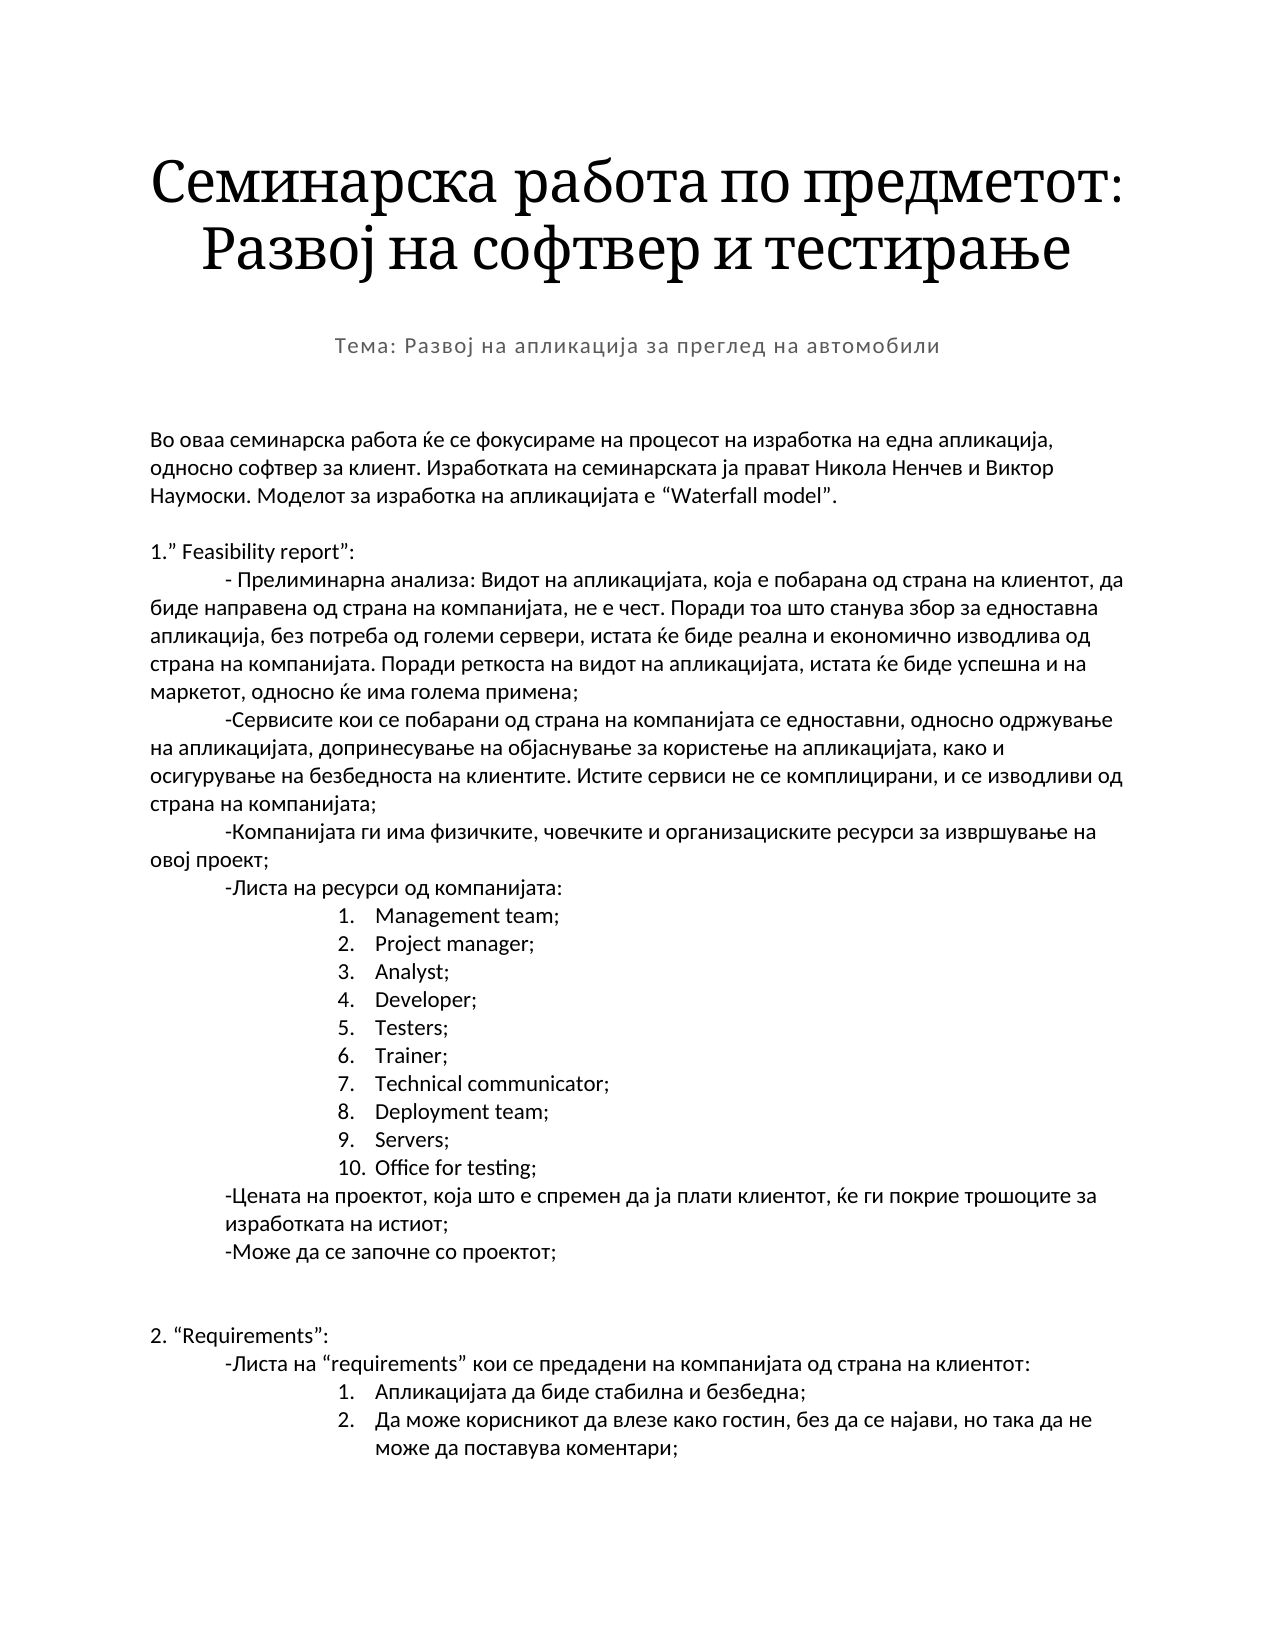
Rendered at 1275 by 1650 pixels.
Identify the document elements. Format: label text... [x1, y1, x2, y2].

list Developer; [337, 985, 1125, 1013]
text -Може да се започне со проектот; [225, 1237, 1125, 1265]
text -Листа на ресурси од компанијата: [150, 873, 1125, 901]
list Technical communicator; [337, 1069, 1125, 1097]
text -Компанијата ги има физичките, човечките и организациските ресурси за извршување на овој проект; [150, 817, 1125, 873]
title Семинарска работа по предметот: Развој на софтвер и тестирање [150, 150, 1125, 284]
text -Сервисите кои се побарани од страна на компанијата се едноставни, односно одржување на апликацијата, допринесување на објаснување за користење на апликацијата, како и осигурување на безбедноста на клиентите. Истите сервиси не се комплицирани, и се изводливи од страна на компанијата; [150, 705, 1125, 817]
text 1.” Feasibility report”: [150, 537, 1125, 565]
text - Прелиминарна анализа: Видот на апликацијата, која е побарана од страна на клиентот, да биде направена од страна на компанијата, не е чест. Поради тоа што станува збор за едноставна апликација, без потреба од големи сервери, истата ќе биде реална и економично изводлива од страна на компанијата. Поради реткоста на видот на апликацијата, истата ќе биде успешна и на маркетот, односно ќе има голема примена; [150, 565, 1125, 705]
text 2. “Requirements”: [150, 1321, 1125, 1349]
list Management team; [337, 901, 1125, 929]
subtitle Тема: Развој на апликација за преглед на автомобили [150, 331, 1125, 359]
list Analyst; [337, 957, 1125, 985]
text Во оваа семинарска работа ќе се фокусираме на процесот на изработка на една апликација, односно софтвер за клиент. Изработката на семинарската ја прават Никола Ненчев и Виктор Наумоски. Моделот за изработка на апликацијата е “Waterfall model”. [150, 425, 1125, 509]
list Deployment team; [337, 1097, 1125, 1125]
list Trainer; [337, 1041, 1125, 1069]
list Testers; [337, 1013, 1125, 1041]
list Project manager; [337, 929, 1125, 957]
text -Цената на проектот, која што е спремен да ја плати клиентот, ќе ги покрие трошоците за изработката на истиот; [225, 1181, 1125, 1237]
list Office for testing; [337, 1153, 1125, 1181]
list Да може корисникот да влезе како гостин, без да се најави, но така да не може да поставува коментари; [337, 1406, 1125, 1462]
list Servers; [337, 1125, 1125, 1153]
text -Листа на “requirements” кои се предадени на компанијата од страна на клиентот: [150, 1349, 1125, 1377]
list Апликацијата да биде стабилна и безбедна; [337, 1377, 1125, 1406]
